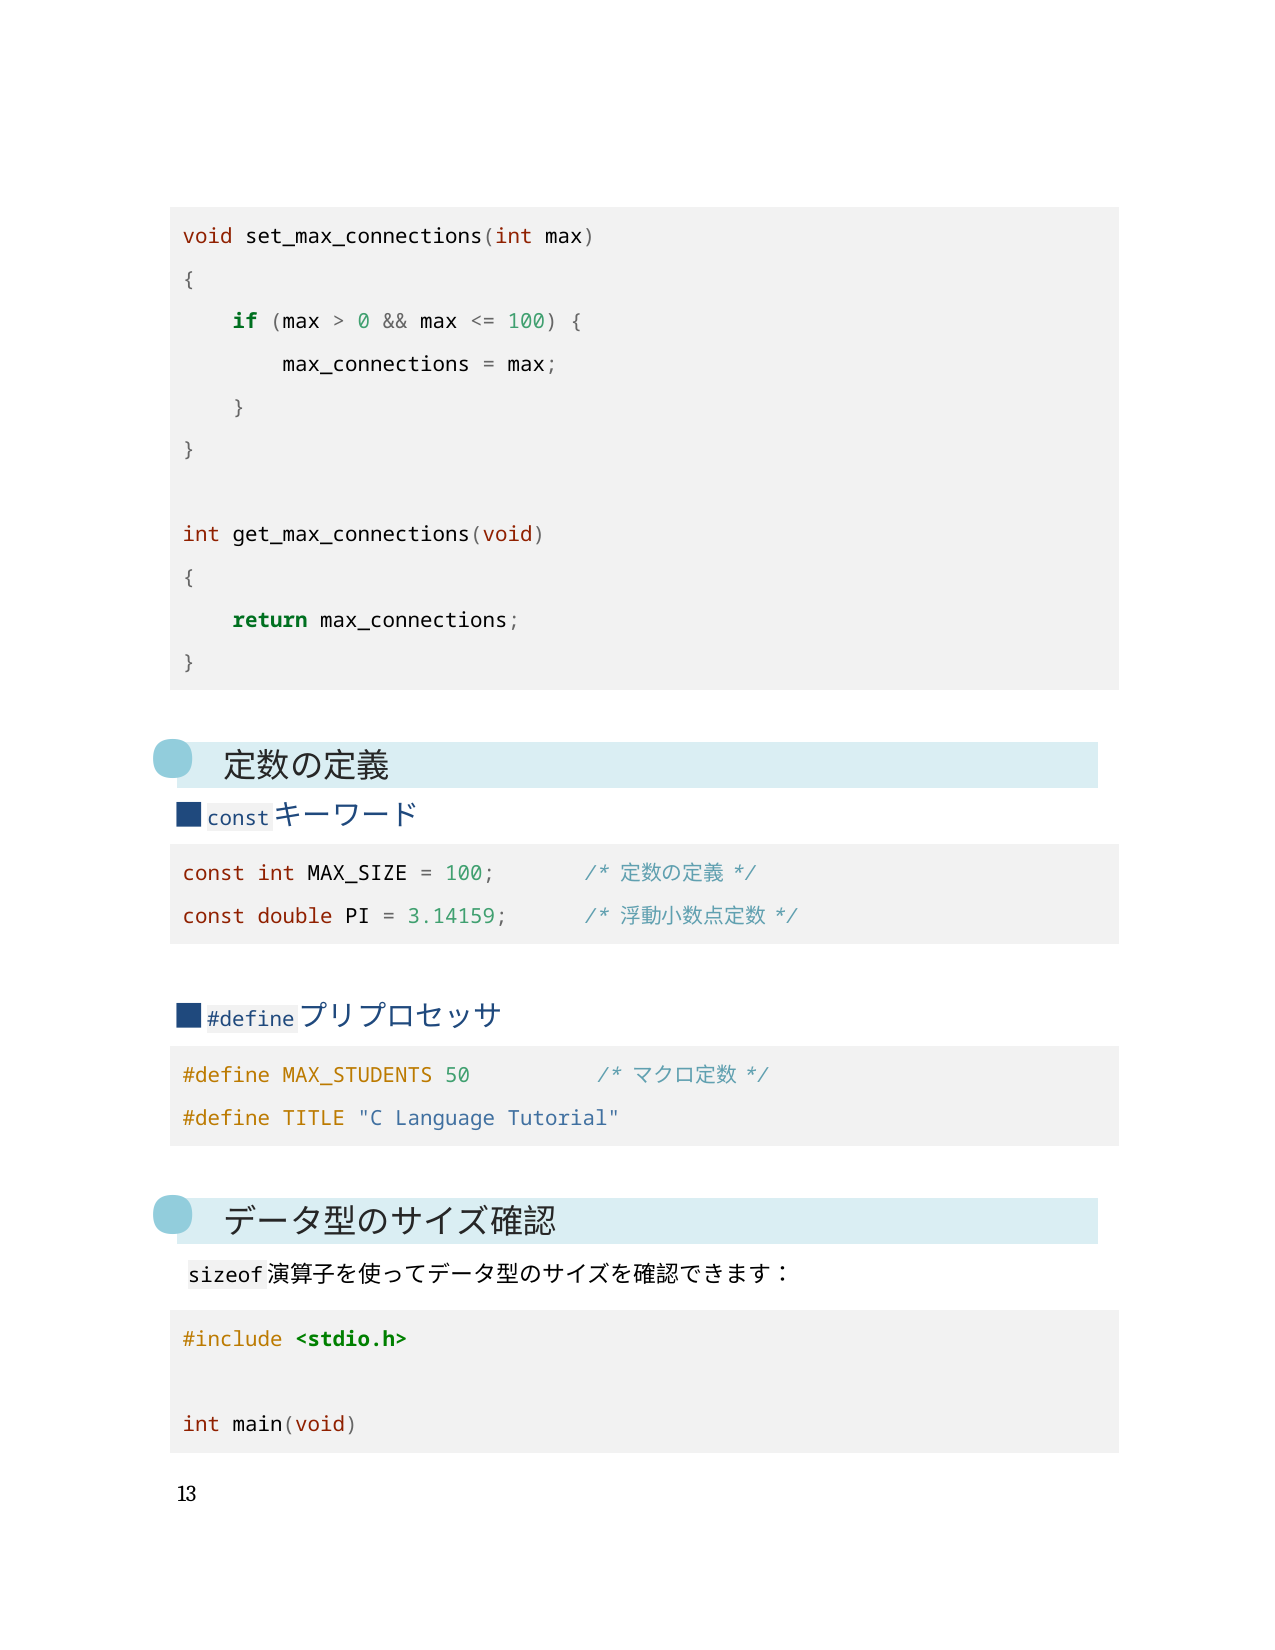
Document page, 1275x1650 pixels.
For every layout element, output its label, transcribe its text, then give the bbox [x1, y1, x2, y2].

text sizeof演算子を使ってデータ型のサイズを確認できます： [177, 1249, 1098, 1291]
text #define MAX_STUDENTS 50 /* マクロ定数 */ #define TITLE "C Language Tutorial" [183, 1058, 1106, 1133]
subtitle 定数の定義 [177, 742, 1098, 788]
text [183, 219, 1106, 678]
text const int MAX_SIZE = 100; /* 定数の定義 */ const double PI = 3.14159; /* 浮動小数点定数 */ [183, 856, 1106, 932]
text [183, 1322, 1106, 1440]
subtitle #defineプリプロセッサ [177, 996, 1098, 1035]
subtitle constキーワード [177, 794, 1098, 833]
subtitle データ型のサイズ確認 [177, 1198, 1098, 1244]
